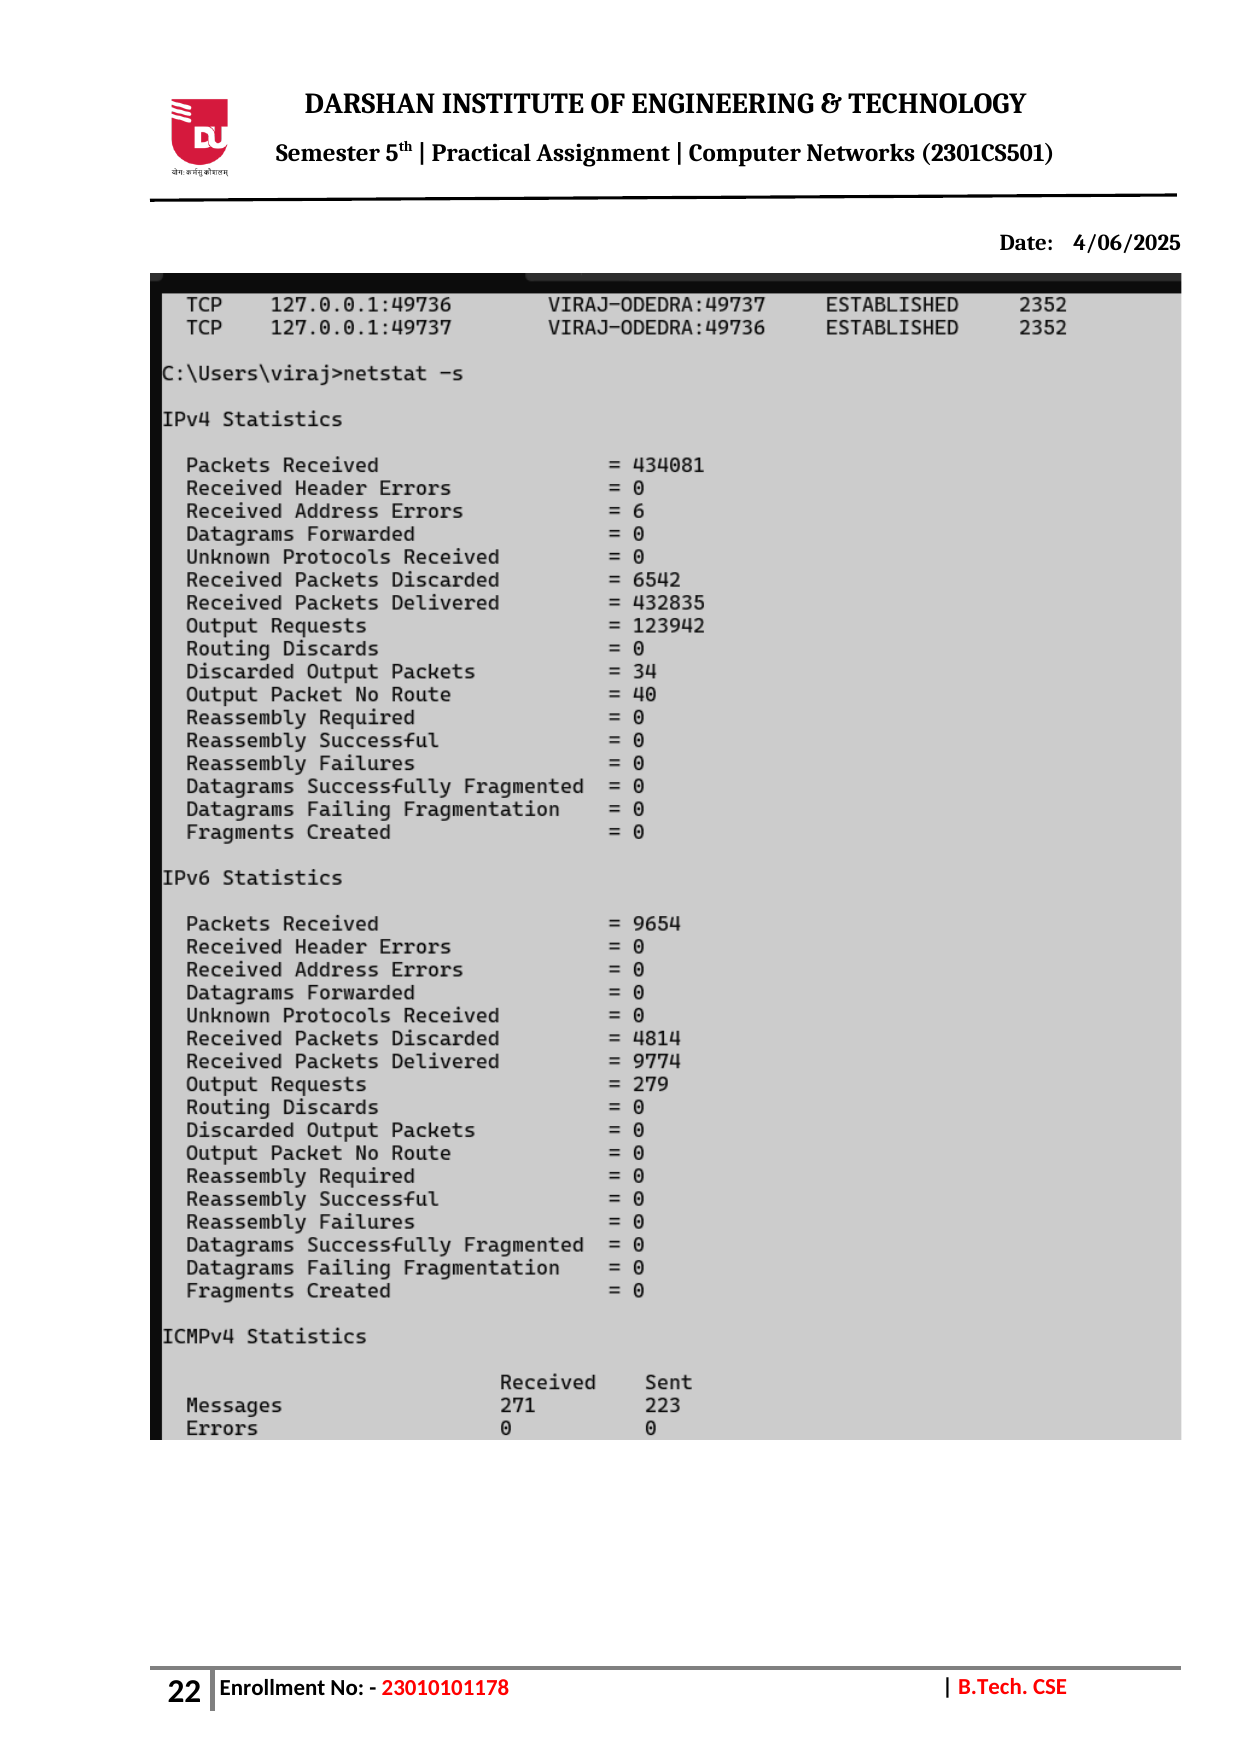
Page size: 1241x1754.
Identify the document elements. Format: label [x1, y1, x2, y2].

picture [150, 273, 1182, 1440]
picture [150, 75, 242, 198]
